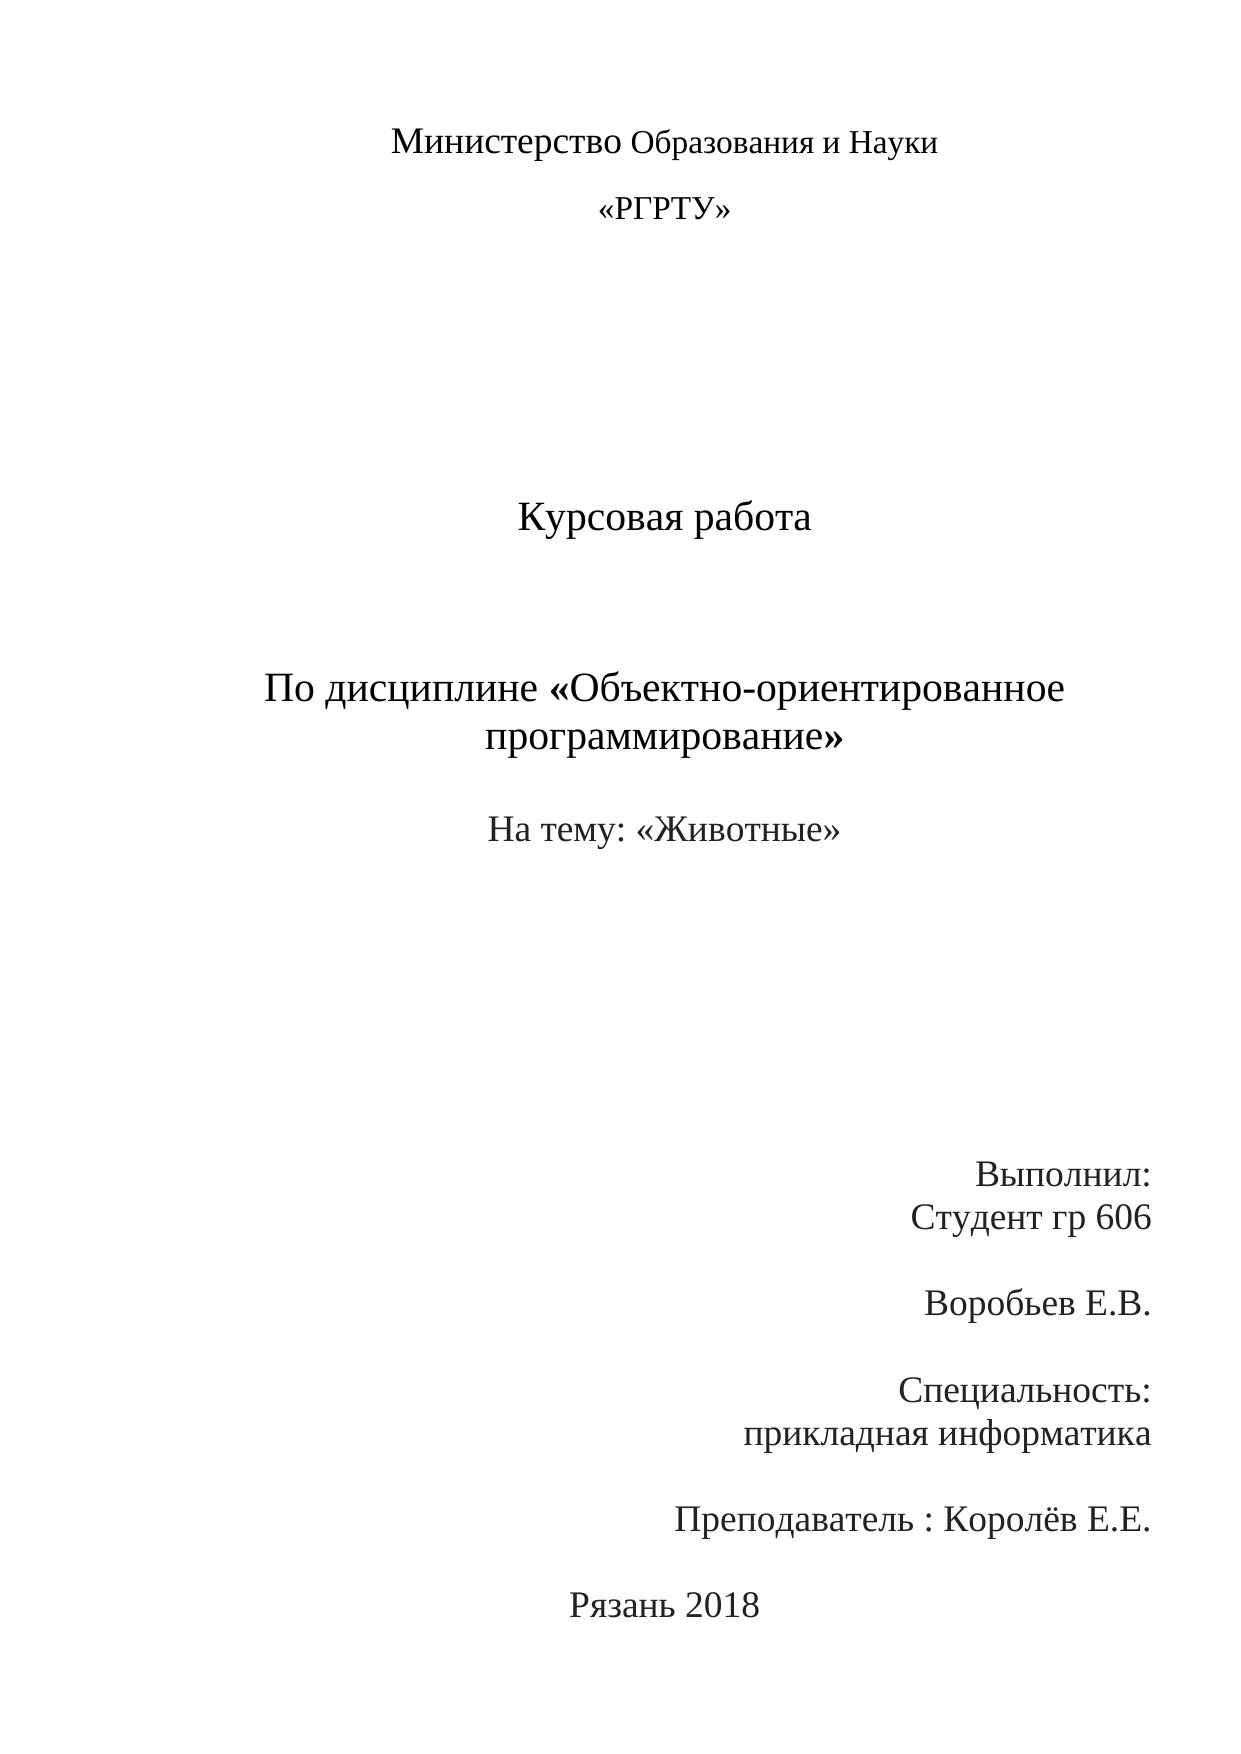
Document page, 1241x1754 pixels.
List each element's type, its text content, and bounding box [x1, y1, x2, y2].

subtitle По дисциплине «Объектно-ориентированное программирование» [177, 663, 1152, 758]
subtitle Специальность: [177, 1367, 1152, 1410]
subtitle Студент гр 606 [177, 1194, 1152, 1238]
subtitle прикладная информатика [177, 1410, 1152, 1453]
subtitle Рязань 2018 [177, 1583, 1152, 1626]
text Министерство Образования и Науки [177, 118, 1152, 161]
subtitle Выполнил: [177, 1151, 1152, 1194]
text «РГРТУ» [177, 188, 1152, 227]
subtitle На тему: «Животные» [177, 806, 1152, 849]
text Курсовая работа [177, 491, 1152, 539]
subtitle Воробьев Е.В. [177, 1281, 1152, 1324]
subtitle Преподаватель : Королёв Е.Е. [177, 1496, 1152, 1539]
